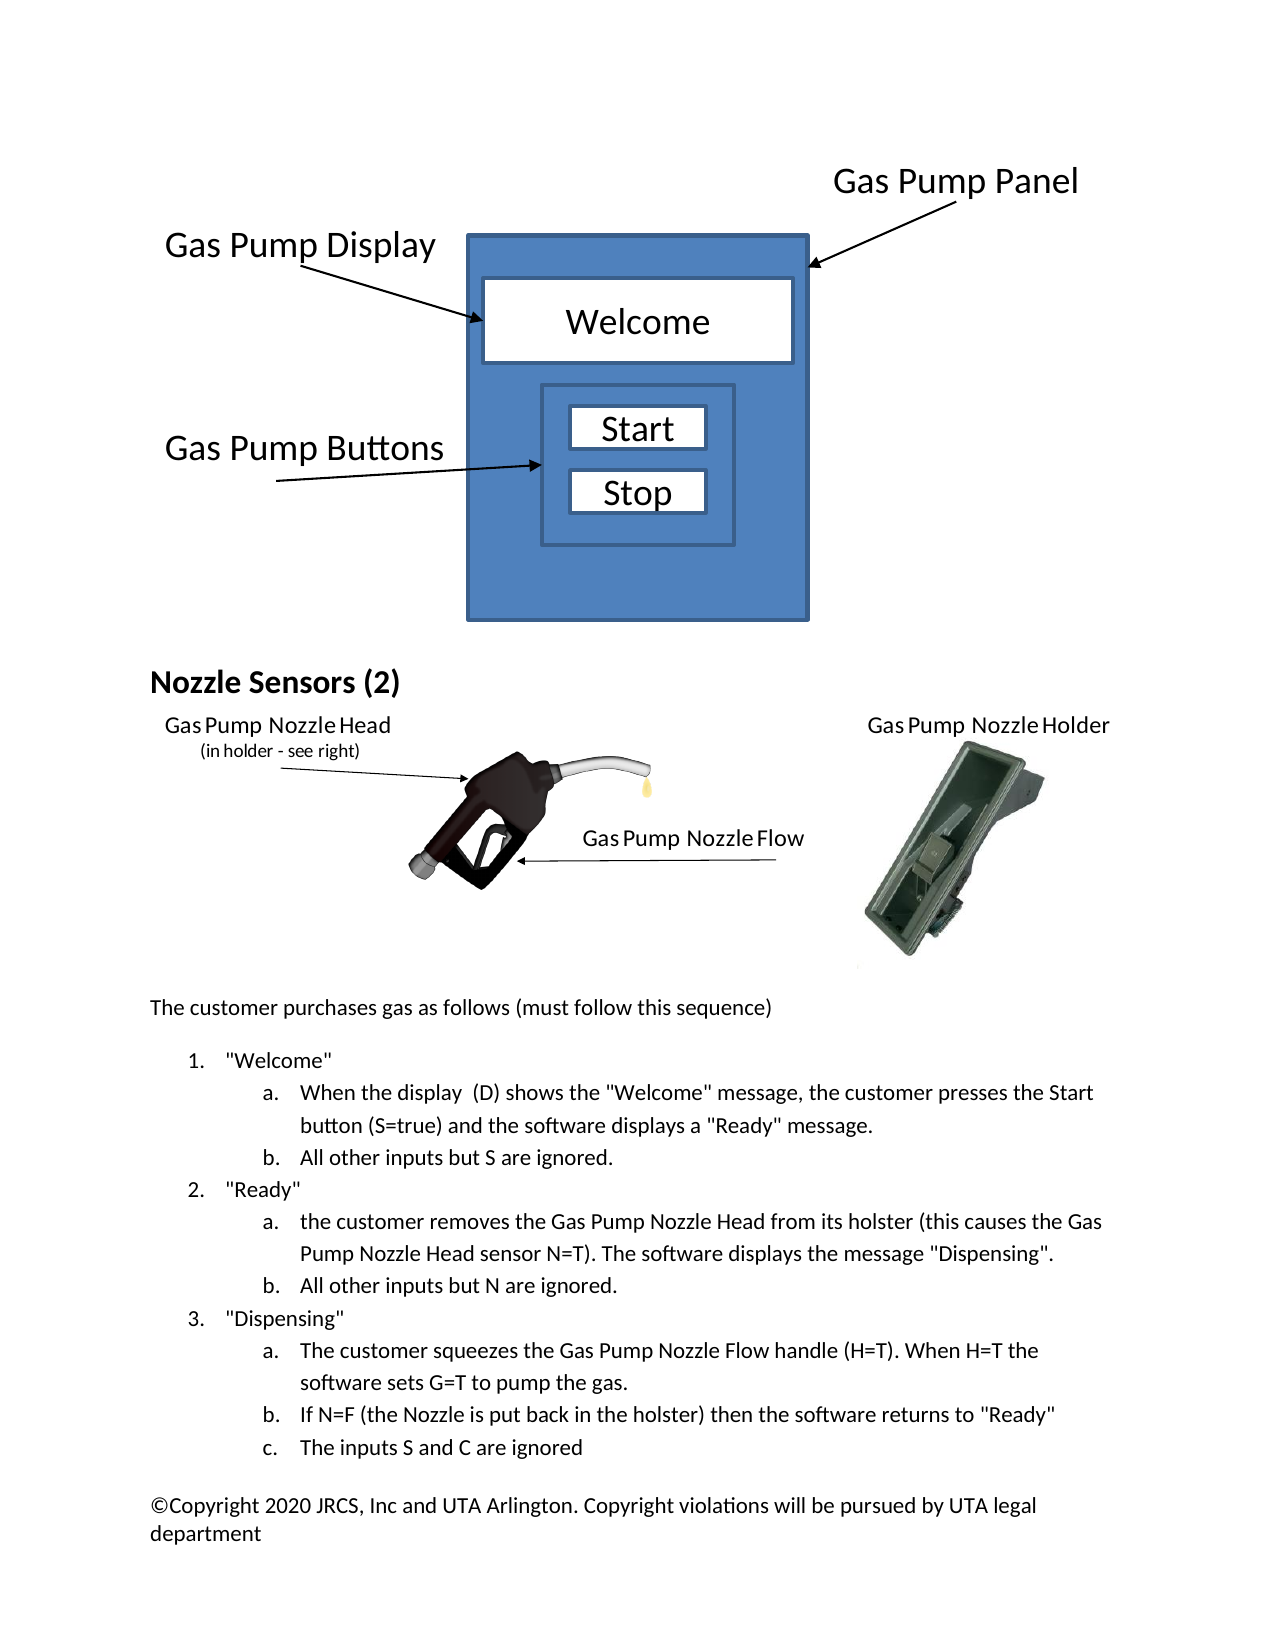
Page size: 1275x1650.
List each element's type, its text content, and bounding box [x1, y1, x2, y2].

list The inputs S and C are ignored [262, 1433, 1125, 1461]
list When the display (D) shows the "Welcome" message, the customer presses the Start button (S=true) and the software displays a "Ready" message. [262, 1078, 1125, 1139]
list The customer squeezes the Gas Pump Nozzle Flow handle (H=T). When H=T the software sets G=T to pump the gas. [262, 1336, 1125, 1396]
list All other inputs but S are ignored. [262, 1143, 1125, 1171]
list "Dispensing" [187, 1304, 1125, 1332]
list "Ready" [187, 1175, 1125, 1203]
list If N=F (the Nozzle is put back in the holster) then the software returns to "Ready" [262, 1400, 1125, 1428]
text Nozzle Sensors (2) [150, 661, 1125, 702]
list "Welcome" [187, 1046, 1125, 1074]
list the customer removes the Gas Pump Nozzle Head from its holster (this causes the Gas Pump Nozzle Head sensor N=T). The software displays the message "Dispensing". [262, 1207, 1125, 1267]
list All other inputs but N are ignored. [262, 1272, 1125, 1300]
text The customer purchases gas as follows (must follow this sequence) [150, 993, 1125, 1021]
